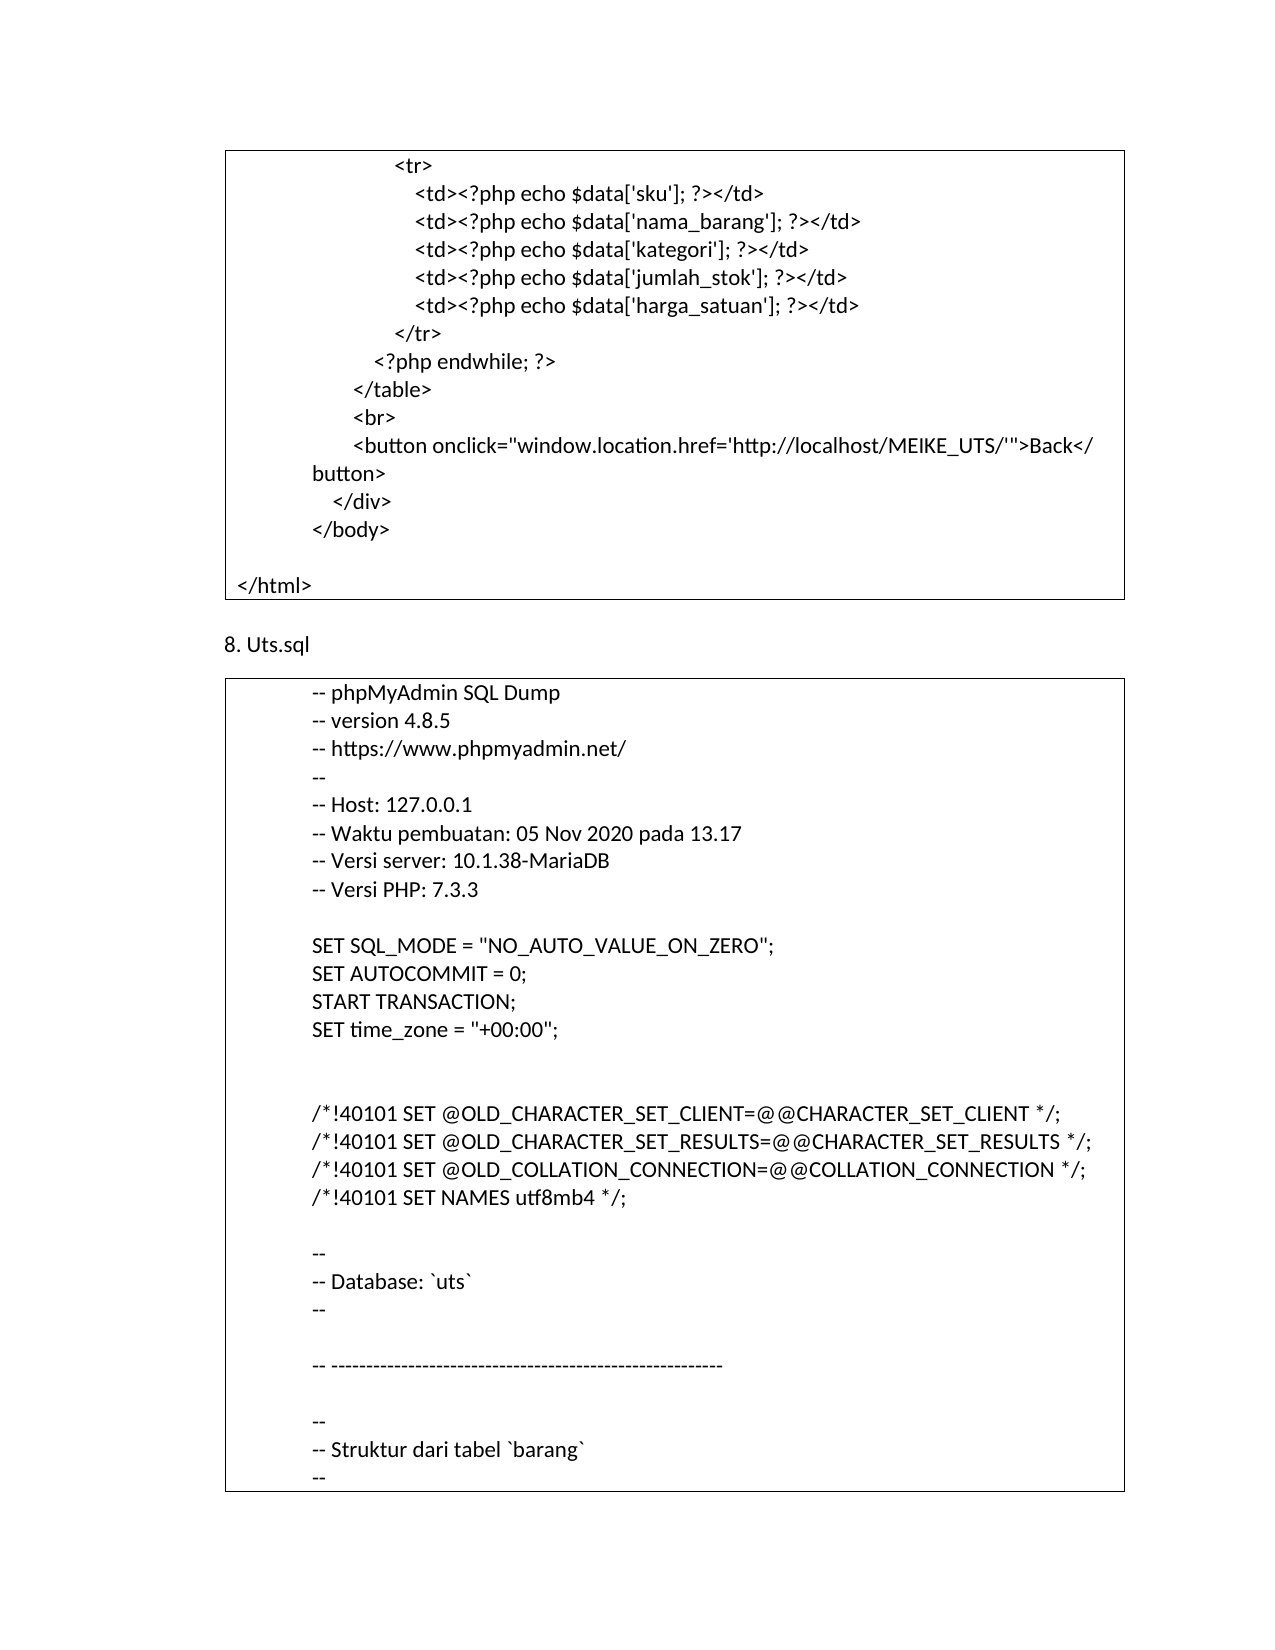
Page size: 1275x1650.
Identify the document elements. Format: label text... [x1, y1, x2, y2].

list 8. Uts.sql [224, 631, 1125, 659]
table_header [226, 679, 1124, 1491]
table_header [226, 151, 1124, 599]
